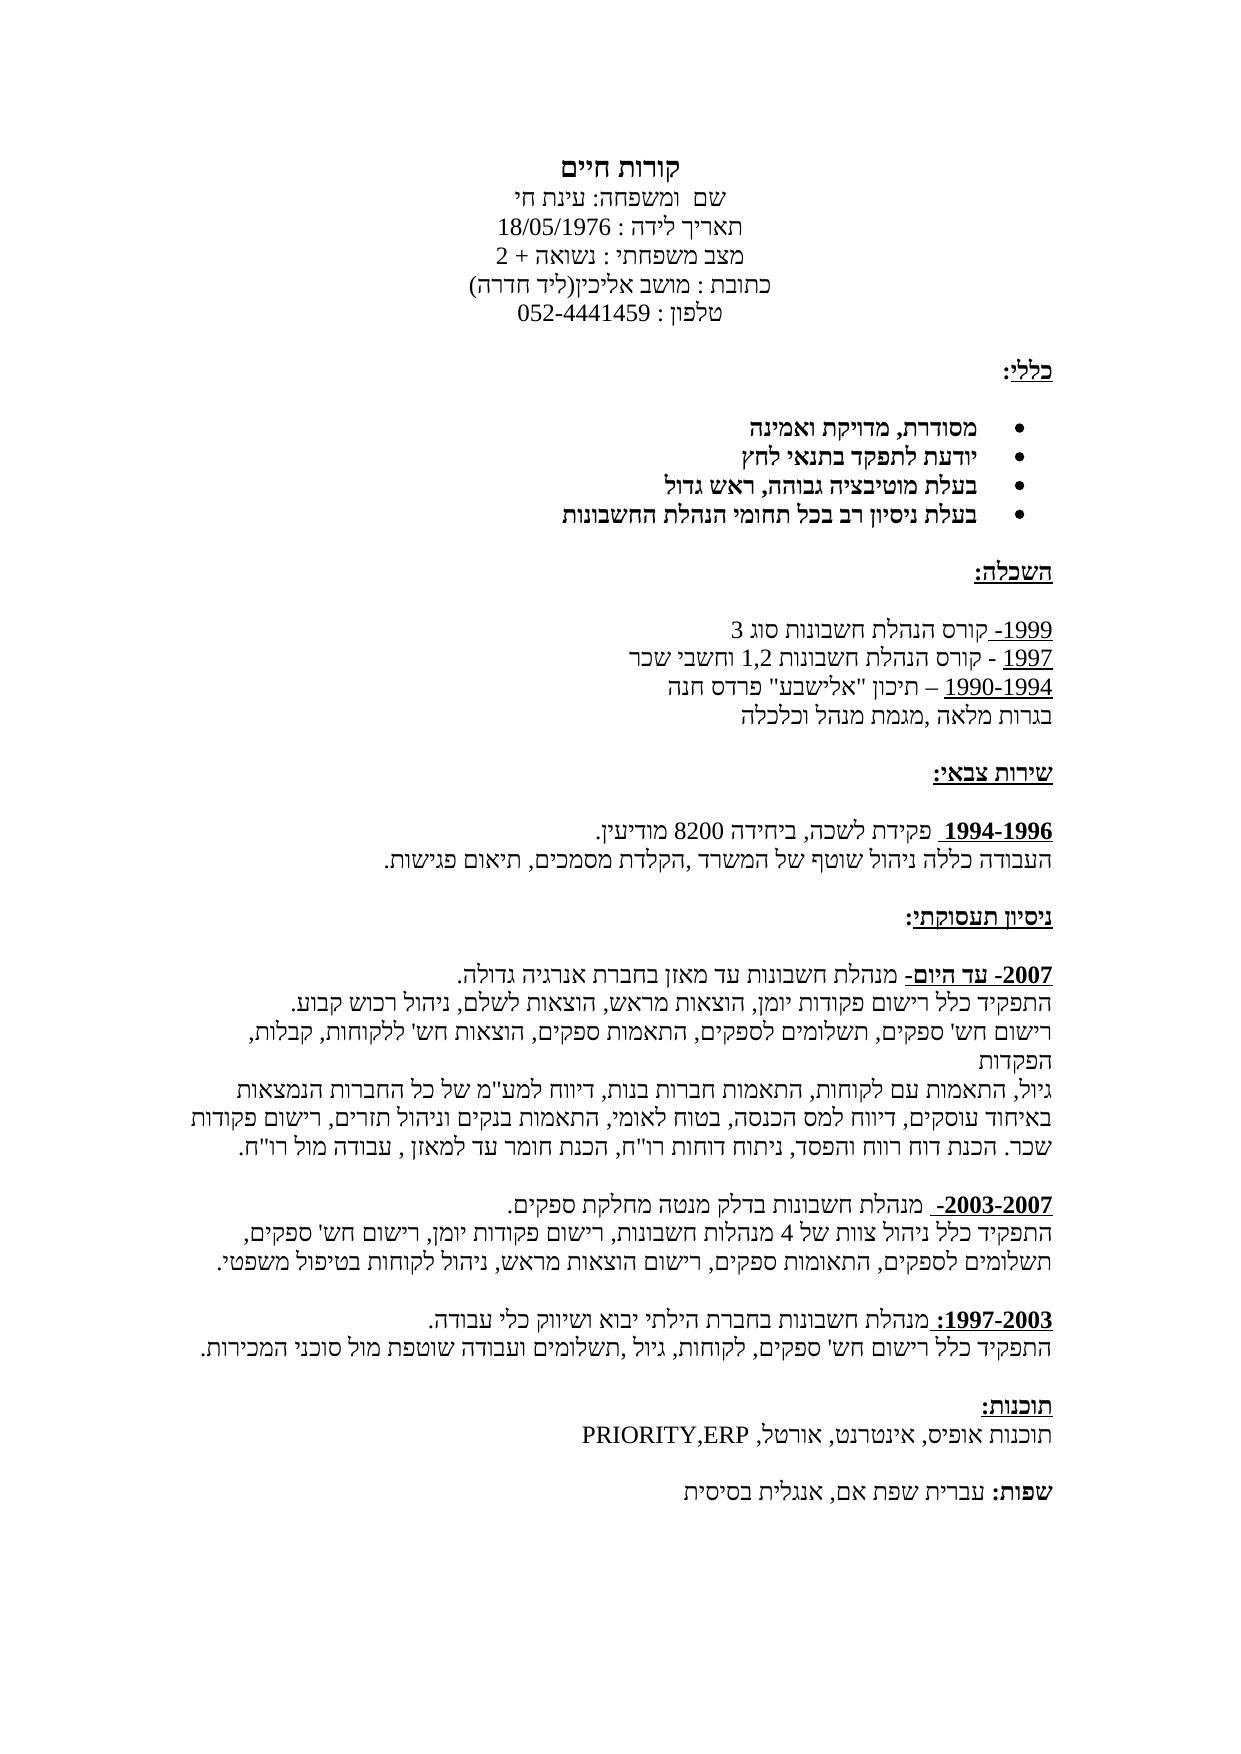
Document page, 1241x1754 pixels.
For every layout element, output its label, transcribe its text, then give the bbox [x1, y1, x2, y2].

text שפות: עברית שפת אם, אנגלית בסיסית [187, 1477, 1053, 1506]
list בעלת ניסיון רב בכל תחומי הנהלת החשבונות [187, 500, 1015, 528]
list בעלת מוטיבציה גבוהה, ראש גדול [187, 471, 1015, 500]
text תוכנות: [187, 1391, 1053, 1420]
text התפקיד כלל רישום חש' ספקים, לקוחות, גיול ,תשלומים ועבודה שוטפת מול סוכני המכירות. [187, 1333, 1053, 1362]
text מצב משפחתי : נשואה + 2 [187, 241, 1053, 270]
text רישום חש' ספקים, תשלומים לספקים, התאמות ספקים, הוצאות חש' ללקוחות, קבלות, הפקדות [187, 1017, 1053, 1075]
list יודעת לתפקד בתנאי לחץ [187, 442, 1015, 471]
text השכלה: [187, 557, 1053, 586]
text 1990-1994 – תיכון "אלישבע" פרדס חנה [187, 672, 1053, 701]
text העבודה כללה ניהול שוטף של המשרד ,הקלדת מסמכים, תיאום פגישות. [187, 845, 1053, 873]
text 1997-2003: מנהלת חשבונות בחברת הילתי יבוא ושיווק כלי עבודה. [187, 1305, 1053, 1333]
text שם ומשפחה: עינת חי [187, 183, 1053, 212]
text גיול, התאמות עם לקוחות, התאמות חברות בנות, דיווח למע"מ של כל החברות הנמצאות באיחוד עוסקים, דיווח למס הכנסה, בטוח לאומי, התאמות בנקים וניהול תזרים, רישום פקודות שכר. הכנת דוח רווח והפסד, ניתוח דוחות רו"ח, הכנת חומר עד למאזן , עבודה מול רו"ח. [187, 1075, 1053, 1161]
text תאריך לידה : 18/05/1976 [187, 212, 1053, 241]
text 1999- קורס הנהלת חשבונות סוג 3 [187, 615, 1053, 643]
text כללי: [187, 356, 1053, 385]
text כתובת : מושב אליכין(ליד חדרה) [187, 270, 1053, 298]
list מסודרת, מדויקת ואמינה [187, 413, 1015, 442]
text 2003-2007- מנהלת חשבונות בדלק מנטה מחלקת ספקים. [187, 1190, 1053, 1218]
text תוכנות אופיס, אינטרנט, אורטל, PRIORITY,ERP [187, 1420, 1053, 1448]
text 2007- עד היום- מנהלת חשבונות עד מאזן בחברת אנרגיה גדולה. [187, 960, 1053, 988]
text שירות צבאי: [187, 758, 1053, 787]
text קורות חיים [187, 150, 1053, 183]
text בגרות מלאה ,מגמת מנהל וכלכלה [187, 701, 1053, 730]
text ניסיון תעסוקתי: [187, 902, 1053, 931]
text התפקיד כלל רישום פקודות יומן, הוצאות מראש, הוצאות לשלם, ניהול רכוש קבוע. [187, 988, 1053, 1017]
text 1994-1996 פקידת לשכה, ביחידה 8200 מודיעין. [187, 816, 1053, 845]
text התפקיד כלל ניהול צוות של 4 מנהלות חשבונות, רישום פקודות יומן, רישום חש' ספקים, תשלומים לספקים, התאומות ספקים, רישום הוצאות מראש, ניהול לקוחות בטיפול משפטי. [187, 1218, 1053, 1276]
text טלפון : 052-4441459 [187, 298, 1053, 327]
text 1997 - קורס הנהלת חשבונות 1,2 וחשבי שכר [187, 643, 1053, 672]
